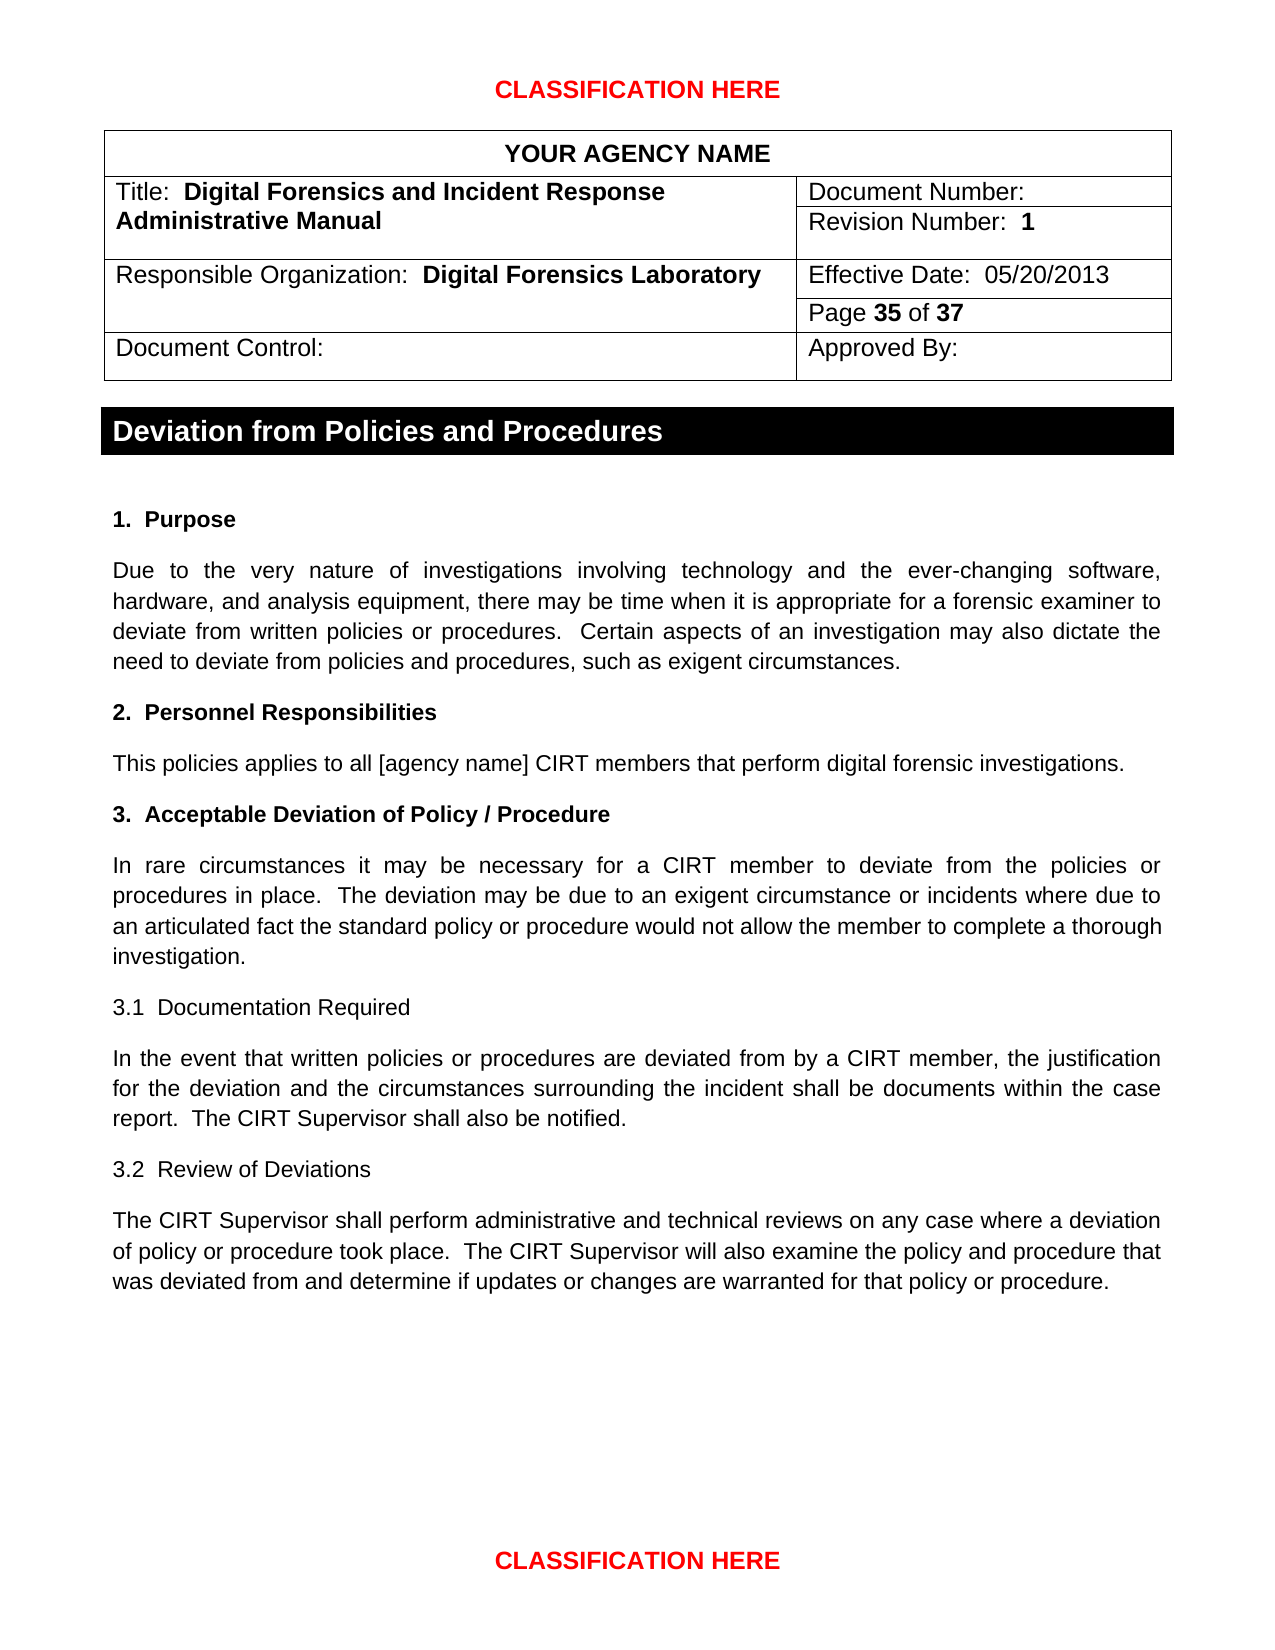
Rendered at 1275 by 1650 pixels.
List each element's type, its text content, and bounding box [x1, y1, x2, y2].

text 1. Purpose [112, 506, 1162, 533]
text In rare circumstances it may be necessary for a CIRT member to deviate from the policies or procedures in place. The deviation may be due to an exigent circumstance or incidents where due to an articulated fact the standard policy or procedure would not allow the member to complete a thorough investigation. [112, 852, 1162, 969]
text 2. Personnel Responsibilities [112, 699, 1162, 725]
text 3.1 Documentation Required [112, 994, 1162, 1020]
text 3. Acceptable Deviation of Policy / Procedure [112, 801, 1162, 827]
text This policies applies to all [agency name] CIRT members that perform digital forensic investigations. [112, 750, 1162, 776]
text 3.2 Review of Deviations [112, 1156, 1162, 1183]
text Due to the very nature of investigations involving technology and the ever-changing software, hardware, and analysis equipment, there may be time when it is appropriate for a forensic examiner to deviate from written policies or procedures. Certain aspects of an investigation may also dictate the need to deviate from policies and procedures, such as exigent circumstances. [112, 557, 1162, 674]
text The CIRT Supervisor shall perform administrative and technical reviews on any case where a deviation of policy or procedure took place. The CIRT Supervisor will also examine the policy and procedure that was deviated from and determine if updates or changes are warranted for that policy or procedure. [112, 1207, 1162, 1294]
table_header Deviation from Policies and Procedures [102, 408, 1173, 454]
text In the event that written policies or procedures are deviated from by a CIRT member, the justification for the deviation and the circumstances surrounding the incident shall be documents within the case report. The CIRT Supervisor shall also be notified. [112, 1045, 1162, 1132]
